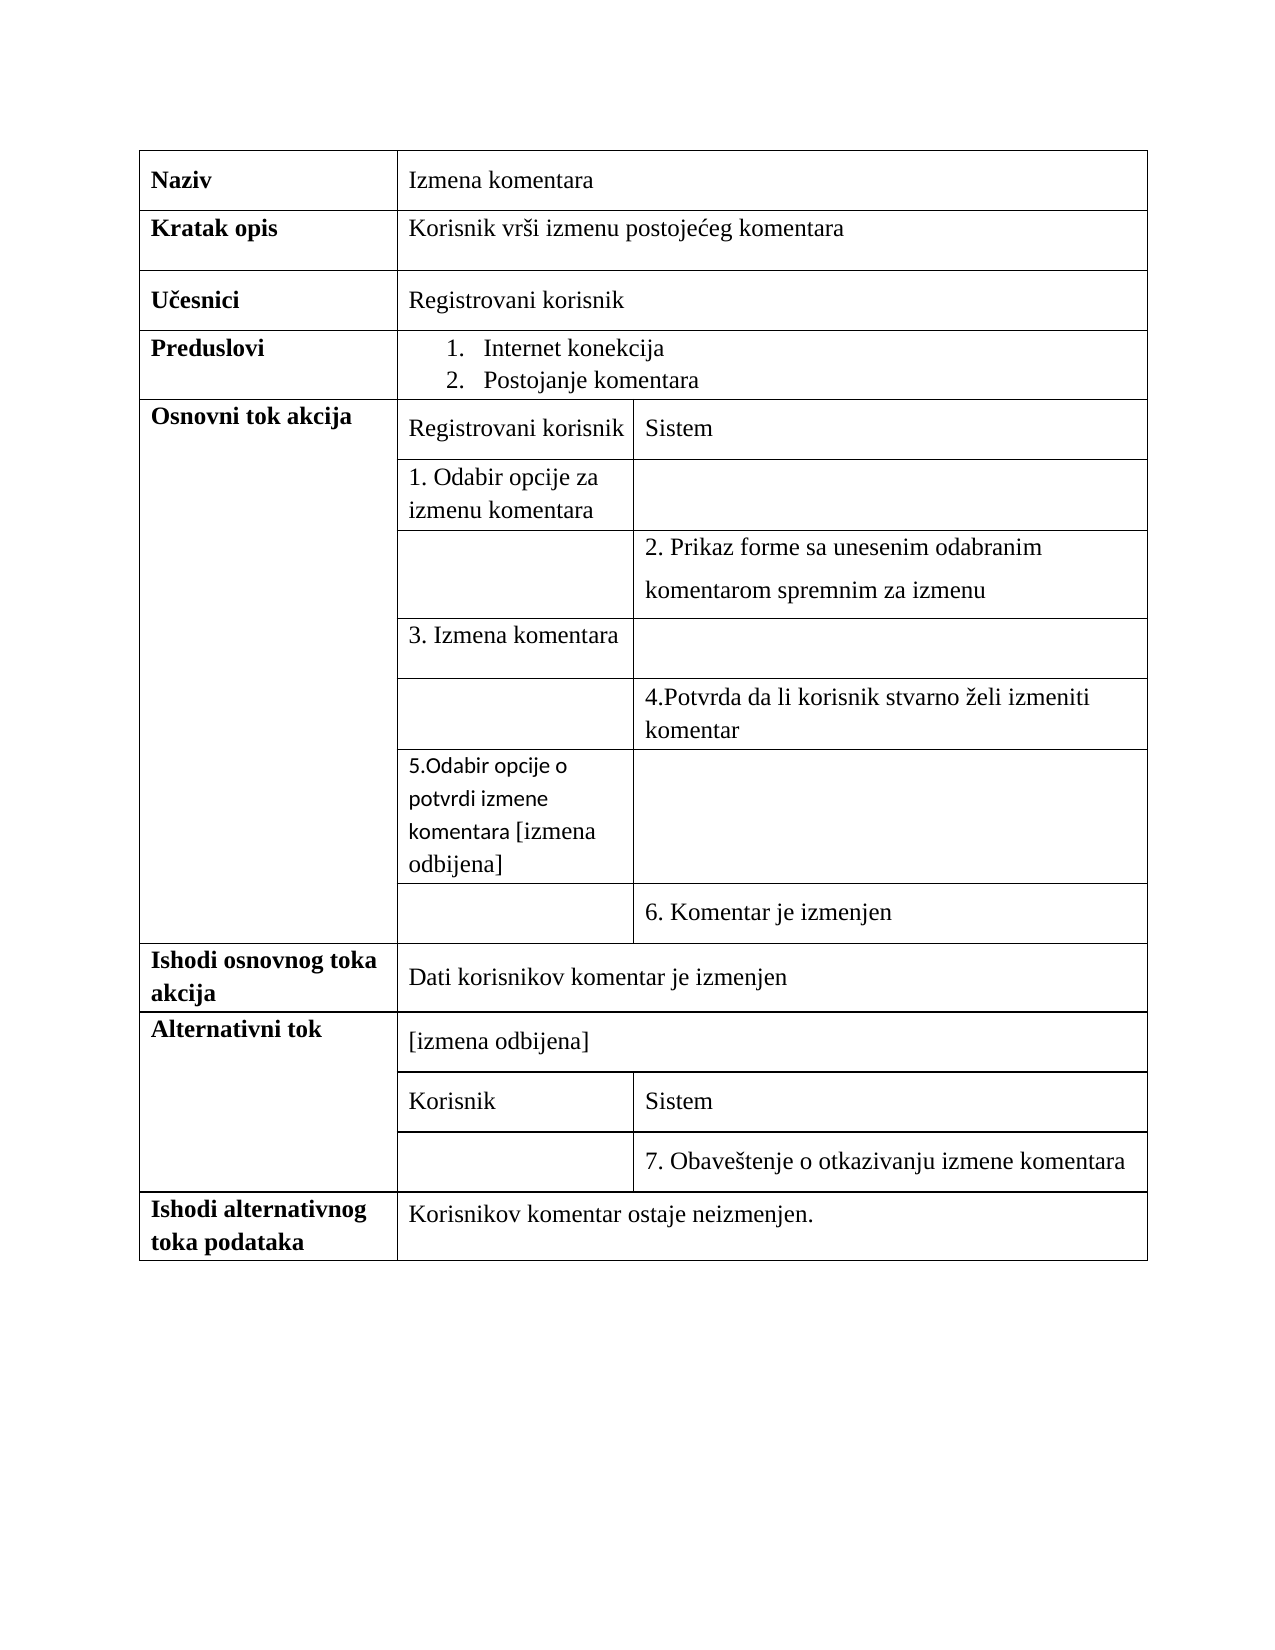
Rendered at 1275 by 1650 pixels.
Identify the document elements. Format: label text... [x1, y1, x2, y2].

table_cell Ishodi alternativnog toka podataka [140, 1193, 397, 1260]
table_cell Sistem [634, 400, 1147, 459]
table_cell [398, 884, 633, 943]
table_cell 7. Obaveštenje o otkazivanju izmene komentara [634, 1133, 1147, 1191]
table_cell [398, 531, 633, 618]
table_cell 5.Odabir opcije o potvrdi izmene komentara [izmena odbijena] [398, 750, 633, 883]
table_cell Učesnici [140, 271, 397, 330]
table_cell Ishodi osnovnog toka akcija [140, 944, 397, 1011]
table_cell Preduslovi [140, 331, 397, 399]
table_cell 3. Izmena komentara [398, 619, 633, 678]
table_cell Registrovani korisnik [398, 400, 633, 459]
table_cell [izmena odbijena] [398, 1013, 1147, 1071]
table_cell 6. Komentar je izmenjen [634, 884, 1147, 943]
table_cell Registrovani korisnik [398, 271, 1147, 330]
table_cell 2. Prikaz forme sa unesenim odabranim komentarom spremnim za izmenu [634, 531, 1147, 618]
table_cell [398, 1133, 633, 1191]
table_cell [398, 679, 633, 749]
table_cell Internet konekcija Postojanje komentara [398, 331, 1147, 399]
table_cell [634, 460, 1147, 530]
table_cell Kratak opis [140, 211, 397, 270]
table_cell 1. Odabir opcije za izmenu komentara [398, 460, 633, 530]
table_cell Korisnikov komentar ostaje neizmenjen. [398, 1193, 1147, 1260]
table_header Izmena komentara [398, 151, 1147, 210]
table_cell [634, 750, 1147, 883]
table_cell Alternativni tok [140, 1013, 397, 1191]
table_header Naziv [140, 151, 397, 210]
table_cell Sistem [634, 1073, 1147, 1131]
table_cell Dati korisnikov komentar je izmenjen [398, 944, 1147, 1011]
table_cell Korisnik vrši izmenu postojećeg komentara [398, 211, 1147, 270]
table_cell [634, 619, 1147, 678]
table_cell Osnovni tok akcija [140, 400, 397, 943]
table_cell Korisnik [398, 1073, 633, 1131]
table_cell 4.Potvrda da li korisnik stvarno želi izmeniti komentar [634, 679, 1147, 749]
